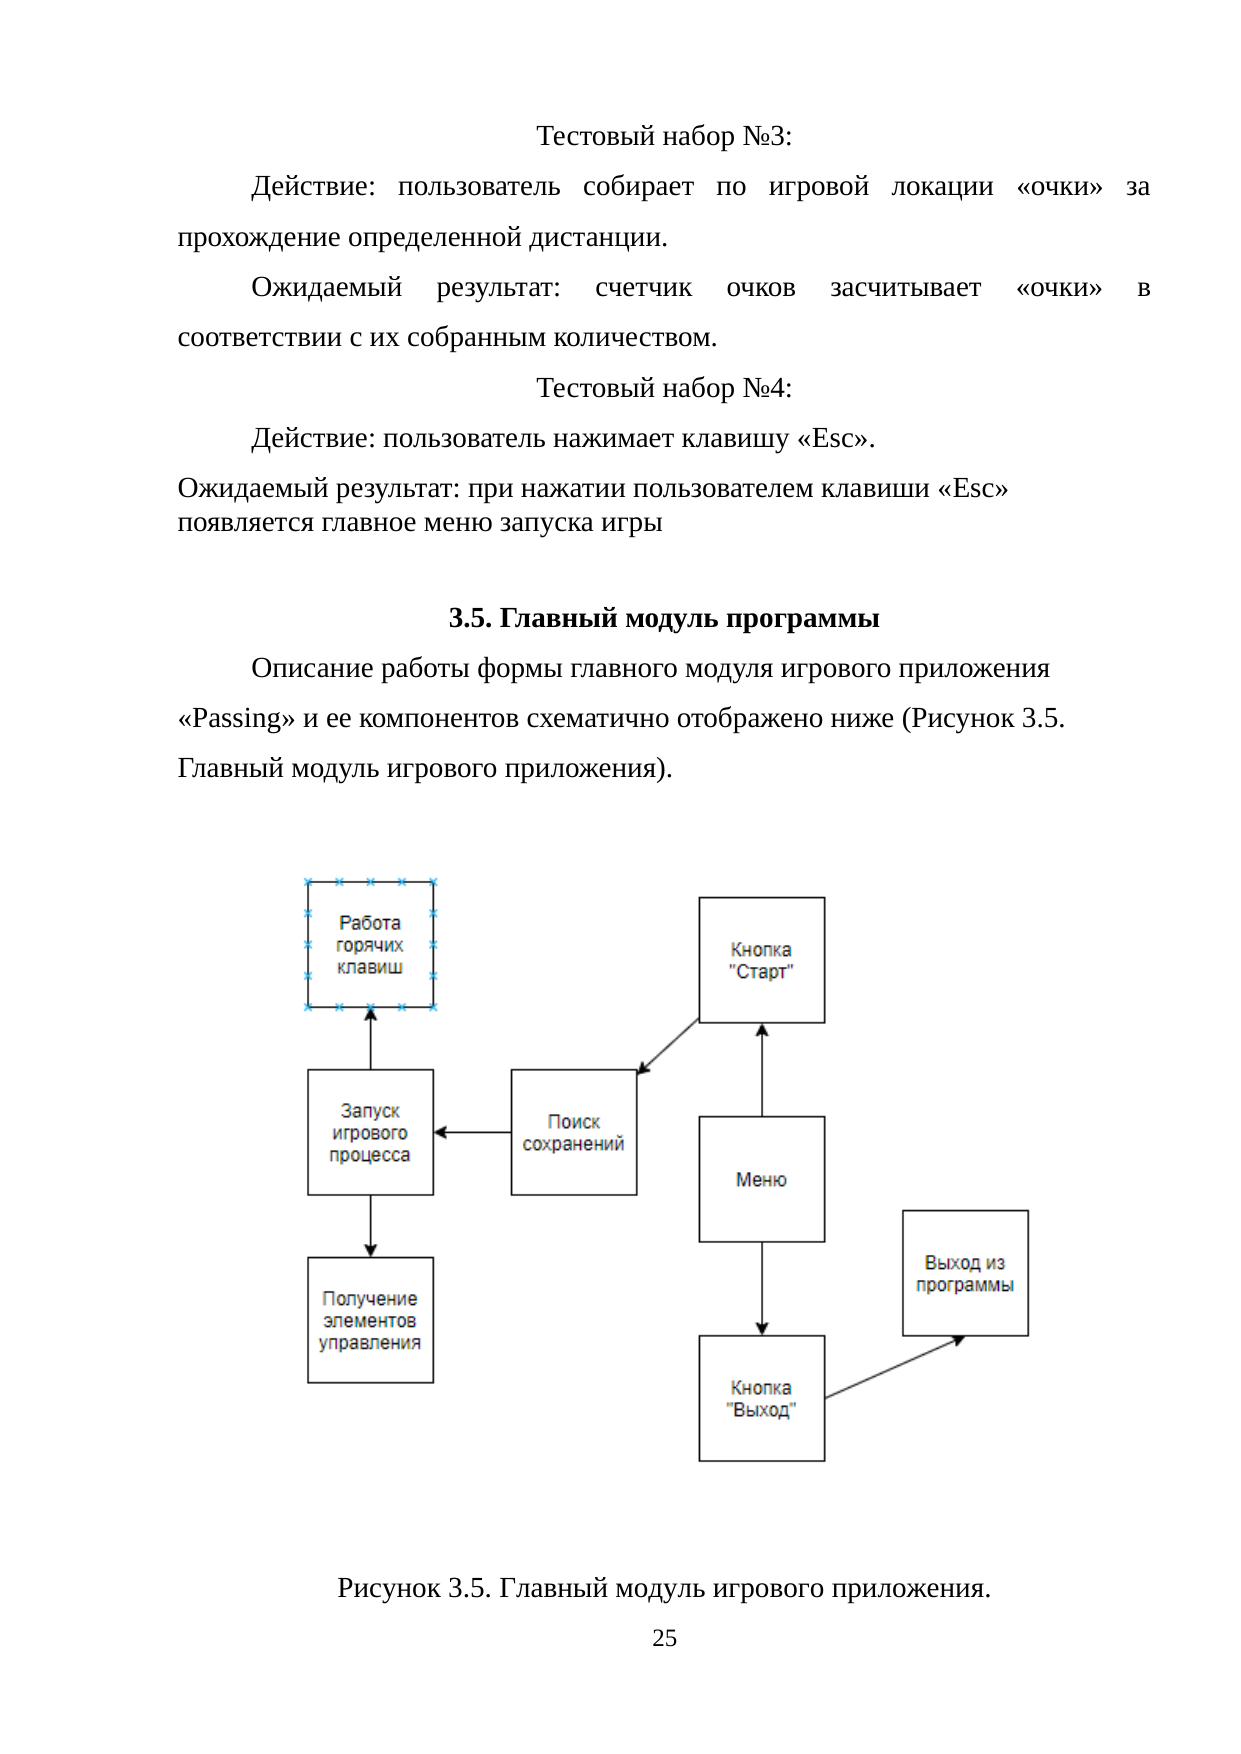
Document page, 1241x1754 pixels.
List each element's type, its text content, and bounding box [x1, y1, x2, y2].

text Тестовый набор №4: [177, 370, 1152, 403]
text Тестовый набор №3: [177, 118, 1152, 152]
text Описание работы формы главного модуля игрового приложения «Passing» и ее компонентов схематично отображено ниже (Рисунок 3.5. Главный модуль игрового приложения). [177, 650, 1152, 784]
text 3.5. Главный модуль программы [177, 600, 1152, 633]
text Ожидаемый результат: при нажатии пользователем клавиши «Esc» появляется главное меню запуска игры [177, 470, 1152, 537]
text Действие: пользователь собирает по игровой локации «очки» за прохождение определенной дистанции. [177, 168, 1152, 252]
list Рисунок 3.5. Главный модуль игрового приложения. [177, 1570, 1152, 1604]
text Действие: пользователь нажимает клавишу «Esc». [177, 420, 1152, 453]
text Ожидаемый результат: счетчик очков засчитывает «очки» в соответствии с их собранным количеством. [177, 269, 1152, 353]
picture [223, 858, 1105, 1556]
